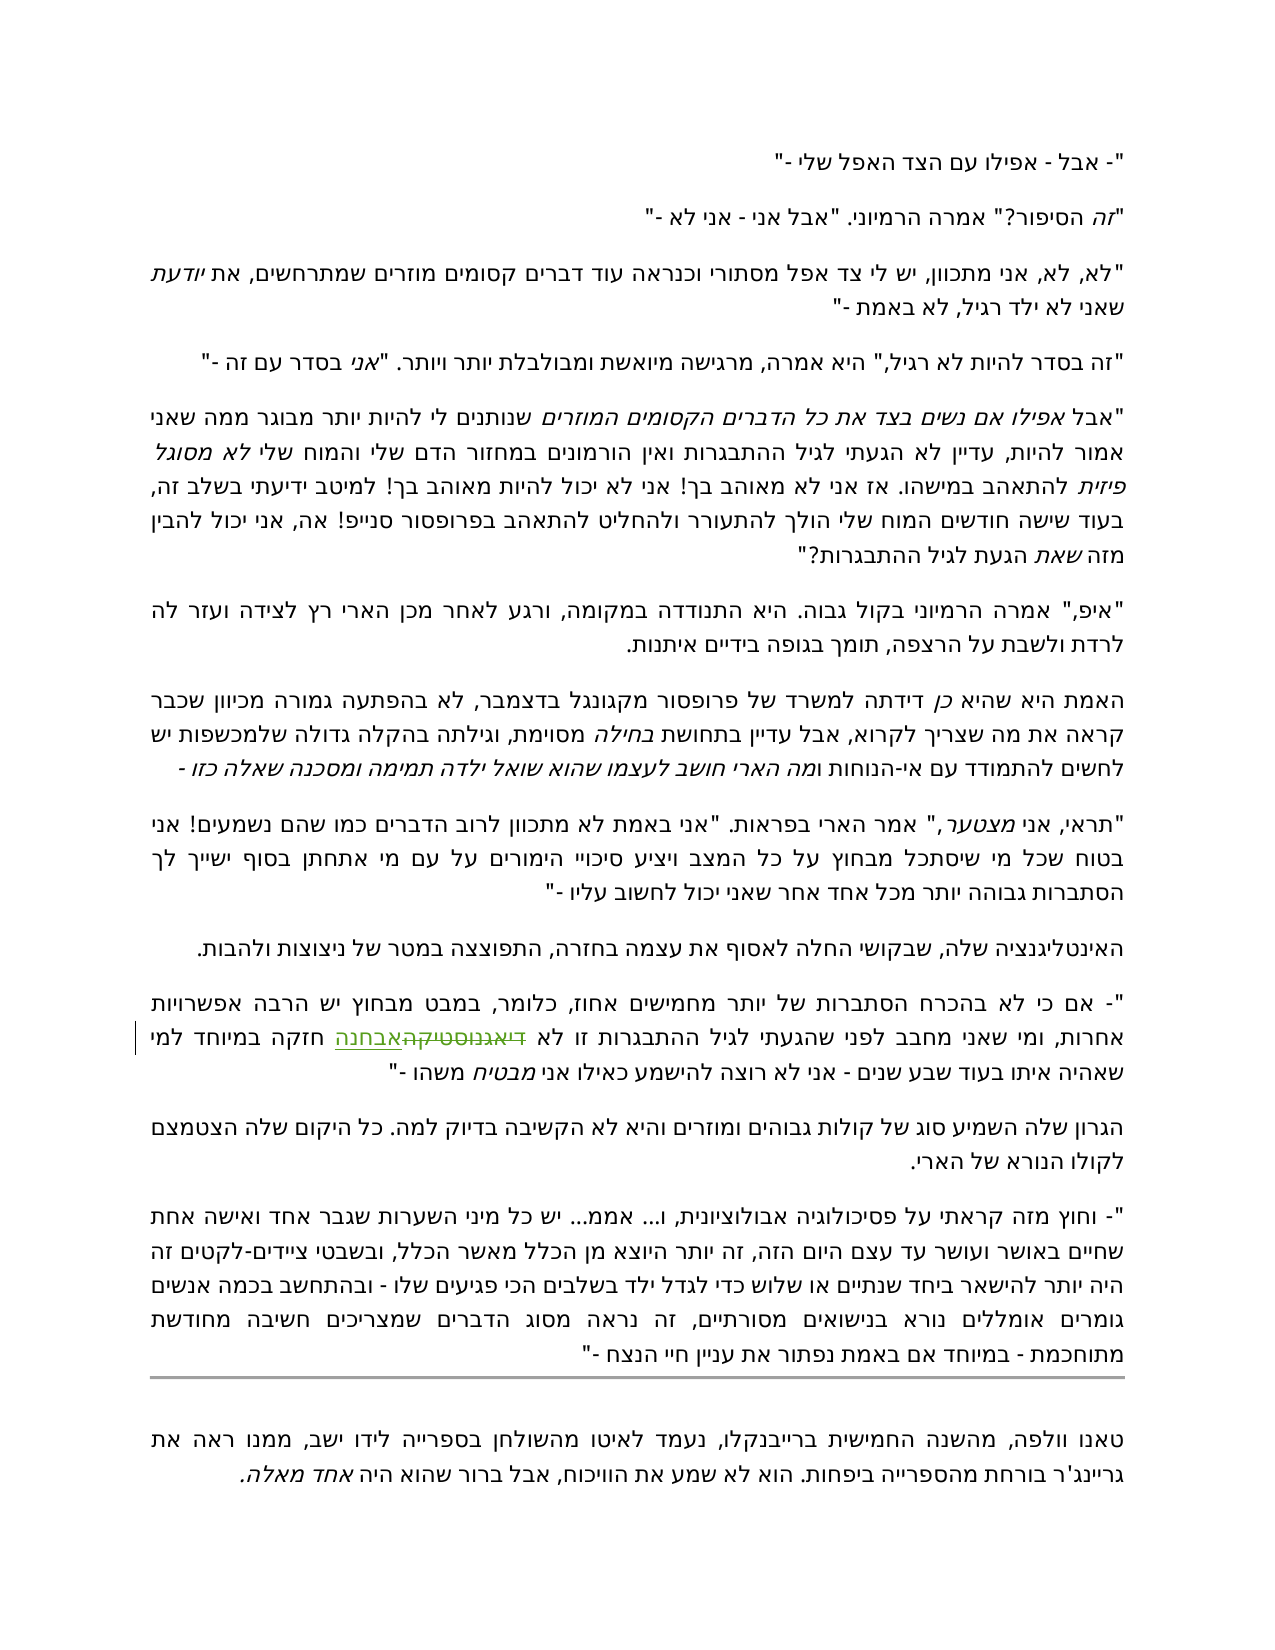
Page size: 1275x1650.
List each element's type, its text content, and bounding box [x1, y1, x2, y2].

text טאנו וולפה, מהשנה החמישית ברייבנקלו, נעמד לאיטו מהשולחן בספרייה לידו ישב, ממנו ראה את גריינג'ר בורחת מהספרייה ביפחות. הוא לא שמע את הוויכוח, אבל ברור שהוא היה אחד מאלה. [150, 1427, 1125, 1491]
text "זה הסיפור?" אמרה הרמיוני. "אבל אני - אני לא -" [150, 205, 1125, 235]
text האמת היא שהיא כן דידתה למשרד של פרופסור מקגונגל בדצמבר, לא בהפתעה גמורה מכיוון שכבר קראה את מה שצריך לקרוא, אבל עדיין בתחושת בחילה מסוימת, וגילתה בהקלה גדולה שלמכשפות יש לחשים להתמודד עם אי-הנוחות ומה הארי חושב לעצמו שהוא שואל ילדה תמימה ומסכנה שאלה כזו - [150, 687, 1125, 786]
text "זה בסדר להיות לא רגיל," היא אמרה, מרגישה מיואשת ומבולבלת יותר ויותר. "אני בסדר עם זה -" [150, 350, 1125, 380]
text האינטליגנציה שלה, שבקושי החלה לאסוף את עצמה בחזרה, התפוצצה במטר של ניצוצות ולהבות. [150, 935, 1125, 965]
text "אבל אפילו אם נשים בצד את כל הדברים הקסומים המוזרים שנותנים לי להיות יותר מבוגר ממה שאני אמור להיות, עדיין לא הגעתי לגיל ההתבגרות ואין הורמונים במחזור הדם שלי והמוח שלי לא מסוגל פיזית להתאהב במישהו. אז אני לא מאוהב בך! אני לא יכול להיות מאוהב בך! למיטב ידיעתי בשלב זה, בעוד שישה חודשים המוח שלי הולך להתעורר ולהחליט להתאהב בפרופסור סנייפ! אה, אני יכול להבין מזה שאת הגעת לגיל ההתבגרות?" [150, 405, 1125, 573]
text "- אם כי לא בהכרח הסתברות של יותר מחמישים אחוז, כלומר, במבט מבחוץ יש הרבה אפשרויות אחרות, ומי שאני מחבב לפני שהגעתי לגיל ההתבגרות זו לא חזקה במיוחד למי שאהיה איתו בעוד שבע שנים - אני לא רוצה להישמע כאילו אני מבטיח משהו -" [150, 991, 1125, 1089]
text "איפ," אמרה הרמיוני בקול גבוה. היא התנודדה במקומה, ורגע לאחר מכן הארי רץ לצידה ועזר לה לרדת ולשבת על הרצפה, תומך בגופה בידיים איתנות. [150, 598, 1125, 662]
text "לא, לא, אני מתכוון, יש לי צד אפל מסתורי וכנראה עוד דברים קסומים מוזרים שמתרחשים, את יודעת שאני לא ילד רגיל, לא באמת -" [150, 260, 1125, 325]
text "- וחוץ מזה קראתי על פסיכולוגיה אבולוציונית, ו... אממ... יש כל מיני השערות שגבר אחד ואישה אחת שחיים באושר ועושר עד עצם היום הזה, זה יותר היוצא מן הכלל מאשר הכלל, ובשבטי ציידים-לקטים זה היה יותר להישאר ביחד שנתיים או שלוש כדי לגדל ילד בשלבים הכי פגיעים שלו - ובהתחשב בכמה אנשים גומרים אומללים נורא בנישואים מסורתיים, זה נראה מסוג הדברים שמצריכים חשיבה מחודשת מתוחכמת - במיוחד אם באמת נפתור את עניין חיי הנצח -" [150, 1204, 1125, 1372]
text "- אבל - אפילו עם הצד האפל שלי -" [150, 150, 1125, 180]
text "תראי, אני מצטער," אמר הארי בפראות. "אני באמת לא מתכוון לרוב הדברים כמו שהם נשמעים! אני בטוח שכל מי שיסתכל מבחוץ על כל המצב ויציע סיכויי הימורים על עם מי אתחתן בסוף ישייך לך הסתברות גבוהה יותר מכל אחד אחר שאני יכול לחשוב עליו -" [150, 811, 1125, 910]
text הגרון שלה השמיע סוג של קולות גבוהים ומוזרים והיא לא הקשיבה בדיוק למה. כל היקום שלה הצטמצם לקולו הנורא של הארי. [150, 1114, 1125, 1179]
